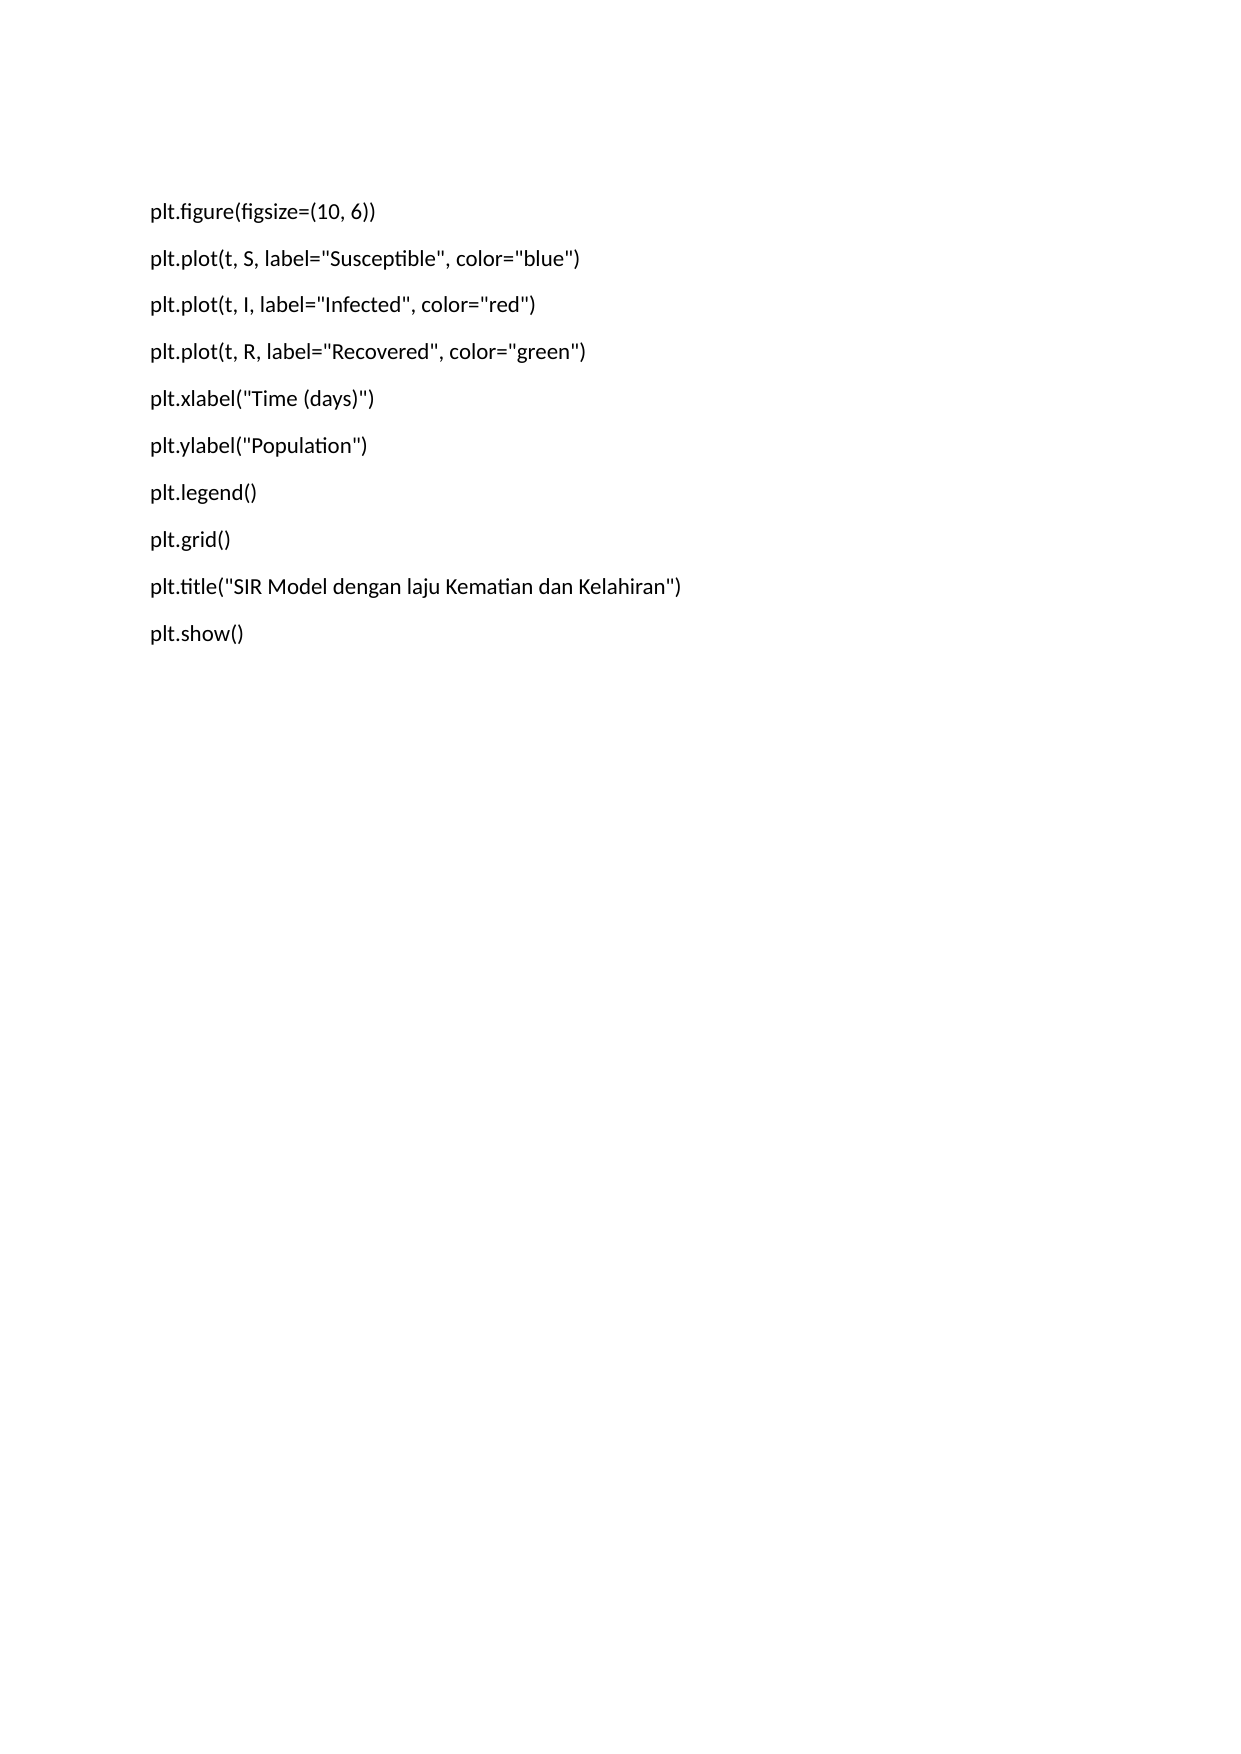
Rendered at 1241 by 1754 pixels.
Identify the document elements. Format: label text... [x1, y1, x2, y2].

text plt.plot(t, S, label="Susceptible", color="blue") [150, 244, 1090, 272]
text plt.xlabel("Time (days)") [150, 384, 1090, 412]
text plt.legend() [150, 478, 1090, 506]
text plt.title("SIR Model dengan laju Kematian dan Kelahiran") [150, 572, 1090, 600]
text plt.plot(t, I, label="Infected", color="red") [150, 291, 1090, 319]
text plt.show() [150, 619, 1090, 647]
text plt.plot(t, R, label="Recovered", color="green") [150, 337, 1090, 366]
text plt.ylabel("Population") [150, 431, 1090, 459]
text plt.grid() [150, 525, 1090, 553]
text plt.figure(figsize=(10, 6)) [150, 197, 1090, 225]
